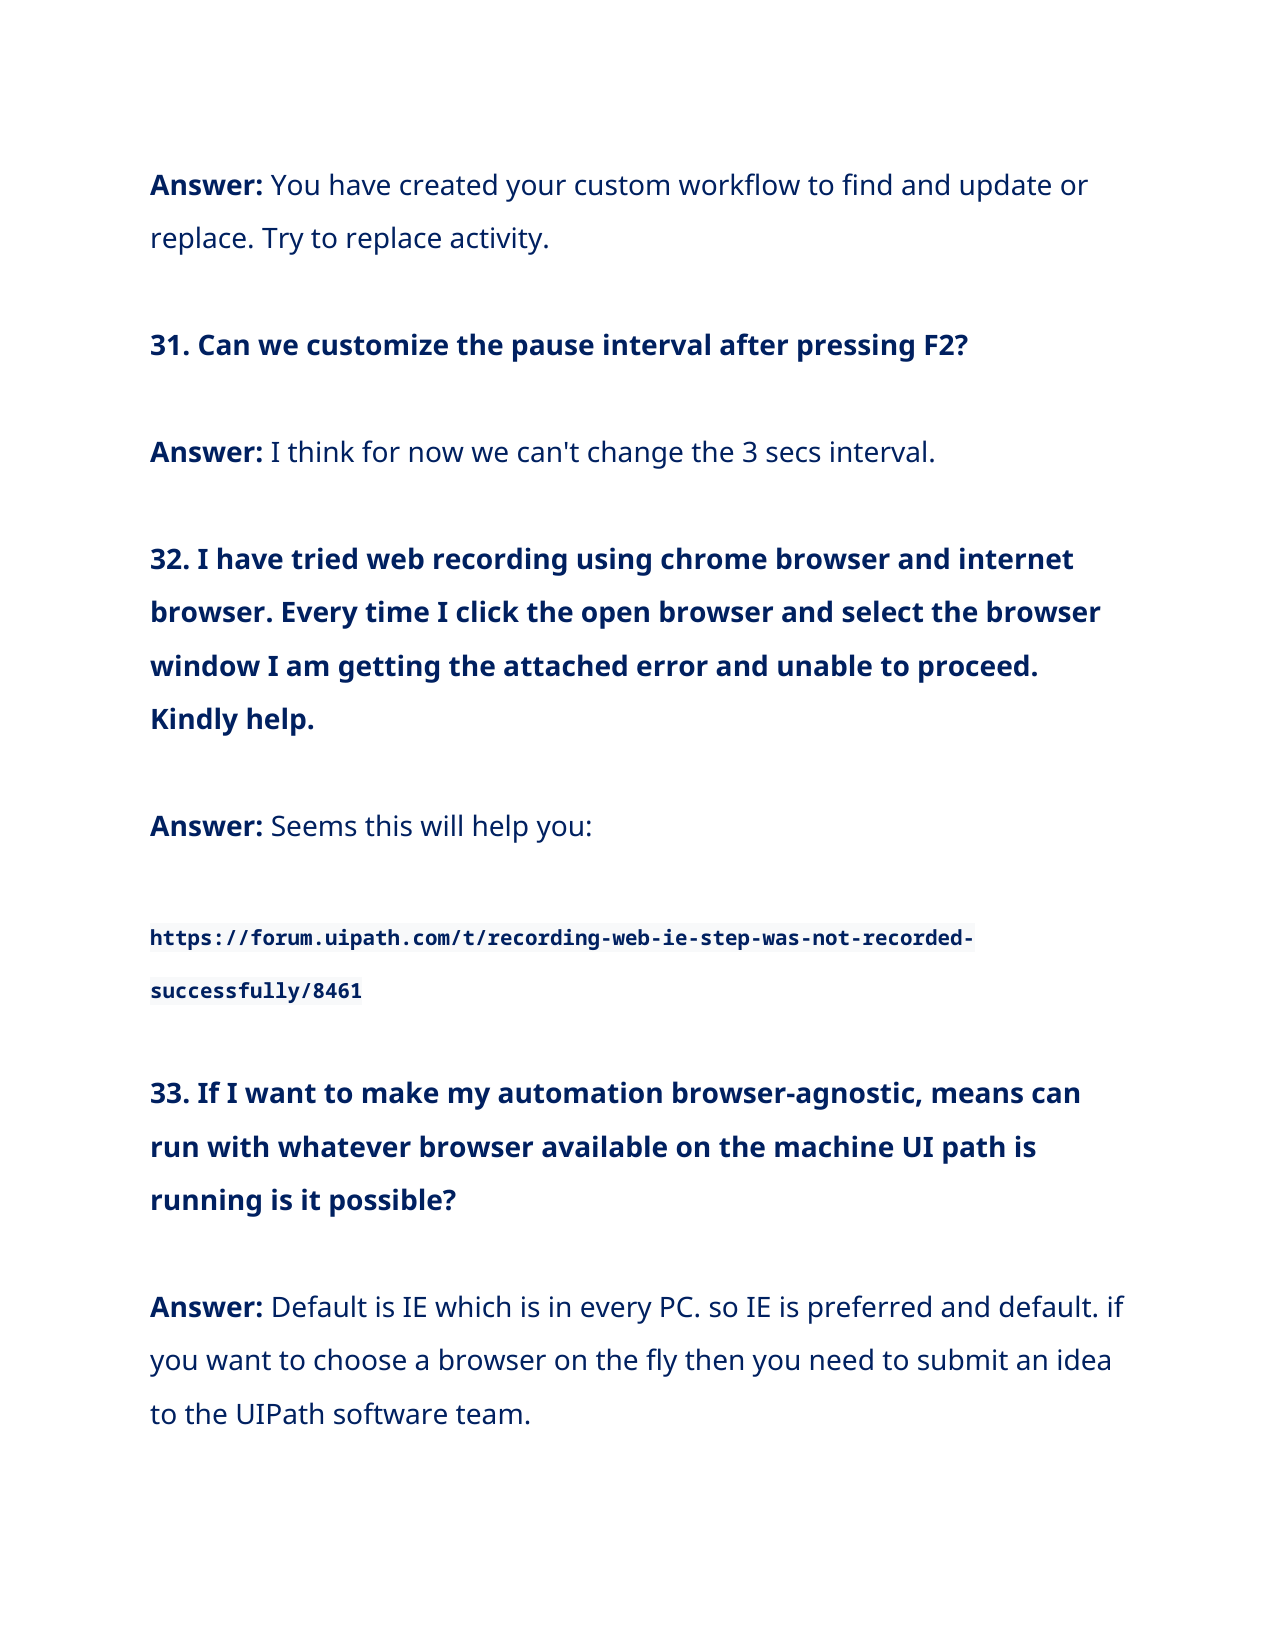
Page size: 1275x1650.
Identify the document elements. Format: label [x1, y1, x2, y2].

text [150, 150, 1125, 1432]
